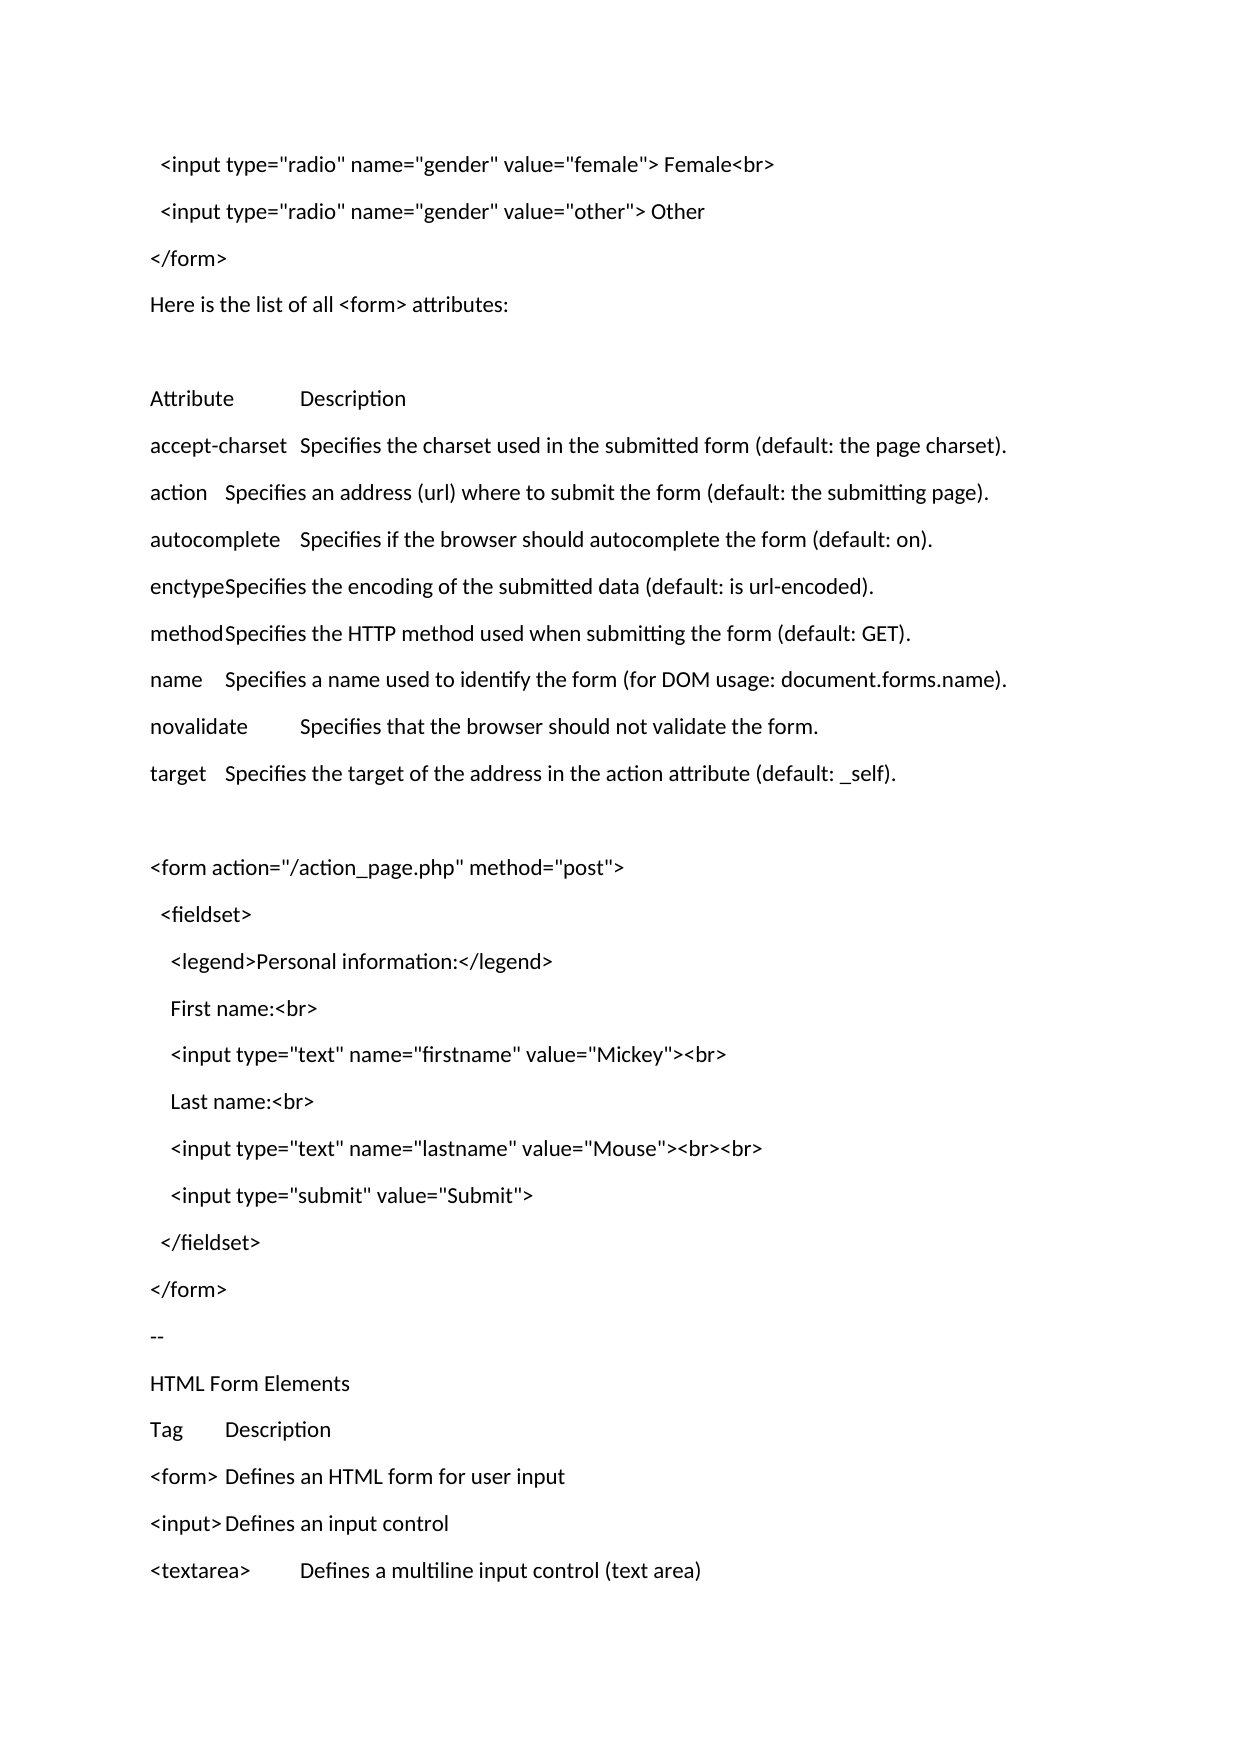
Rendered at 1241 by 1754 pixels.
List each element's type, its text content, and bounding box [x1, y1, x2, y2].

text Attribute Description [150, 384, 1090, 412]
text -- [150, 1322, 1090, 1350]
text <legend>Personal information:</legend> [150, 947, 1090, 975]
text accept-charset Specifies the charset used in the submitted form (default: the page charset). [150, 431, 1090, 459]
text </form> [150, 1275, 1090, 1303]
text Tag Description [150, 1416, 1090, 1444]
text <input type="radio" name="gender" value="other"> Other [150, 197, 1090, 225]
text First name:<br> [150, 994, 1090, 1022]
text <form> Defines an HTML form for user input [150, 1462, 1090, 1491]
text enctype Specifies the encoding of the submitted data (default: is url-encoded). [150, 572, 1090, 600]
text <input type="text" name="lastname" value="Mouse"><br><br> [150, 1134, 1090, 1162]
text <form action="/action_page.php" method="post"> [150, 853, 1090, 881]
text HTML Form Elements [150, 1369, 1090, 1397]
text <fieldset> [150, 900, 1090, 928]
text <input> Defines an input control [150, 1509, 1090, 1537]
text <textarea> Defines a multiline input control (text area) [150, 1556, 1090, 1584]
text <input type="radio" name="gender" value="female"> Female<br> [150, 150, 1090, 178]
text autocomplete Specifies if the browser should autocomplete the form (default: on). [150, 525, 1090, 553]
text method Specifies the HTTP method used when submitting the form (default: GET). [150, 619, 1090, 647]
text name Specifies a name used to identify the form (for DOM usage: document.forms.name). [150, 666, 1090, 694]
text <input type="text" name="firstname" value="Mickey"><br> [150, 1041, 1090, 1069]
text target Specifies the target of the address in the action attribute (default: _self). [150, 759, 1090, 787]
text </form> [150, 244, 1090, 272]
text novalidate Specifies that the browser should not validate the form. [150, 712, 1090, 741]
text Here is the list of all <form> attributes: [150, 291, 1090, 319]
text Last name:<br> [150, 1087, 1090, 1116]
text action Specifies an address (url) where to submit the form (default: the submitting page). [150, 478, 1090, 506]
text <input type="submit" value="Submit"> [150, 1181, 1090, 1209]
text </fieldset> [150, 1228, 1090, 1256]
